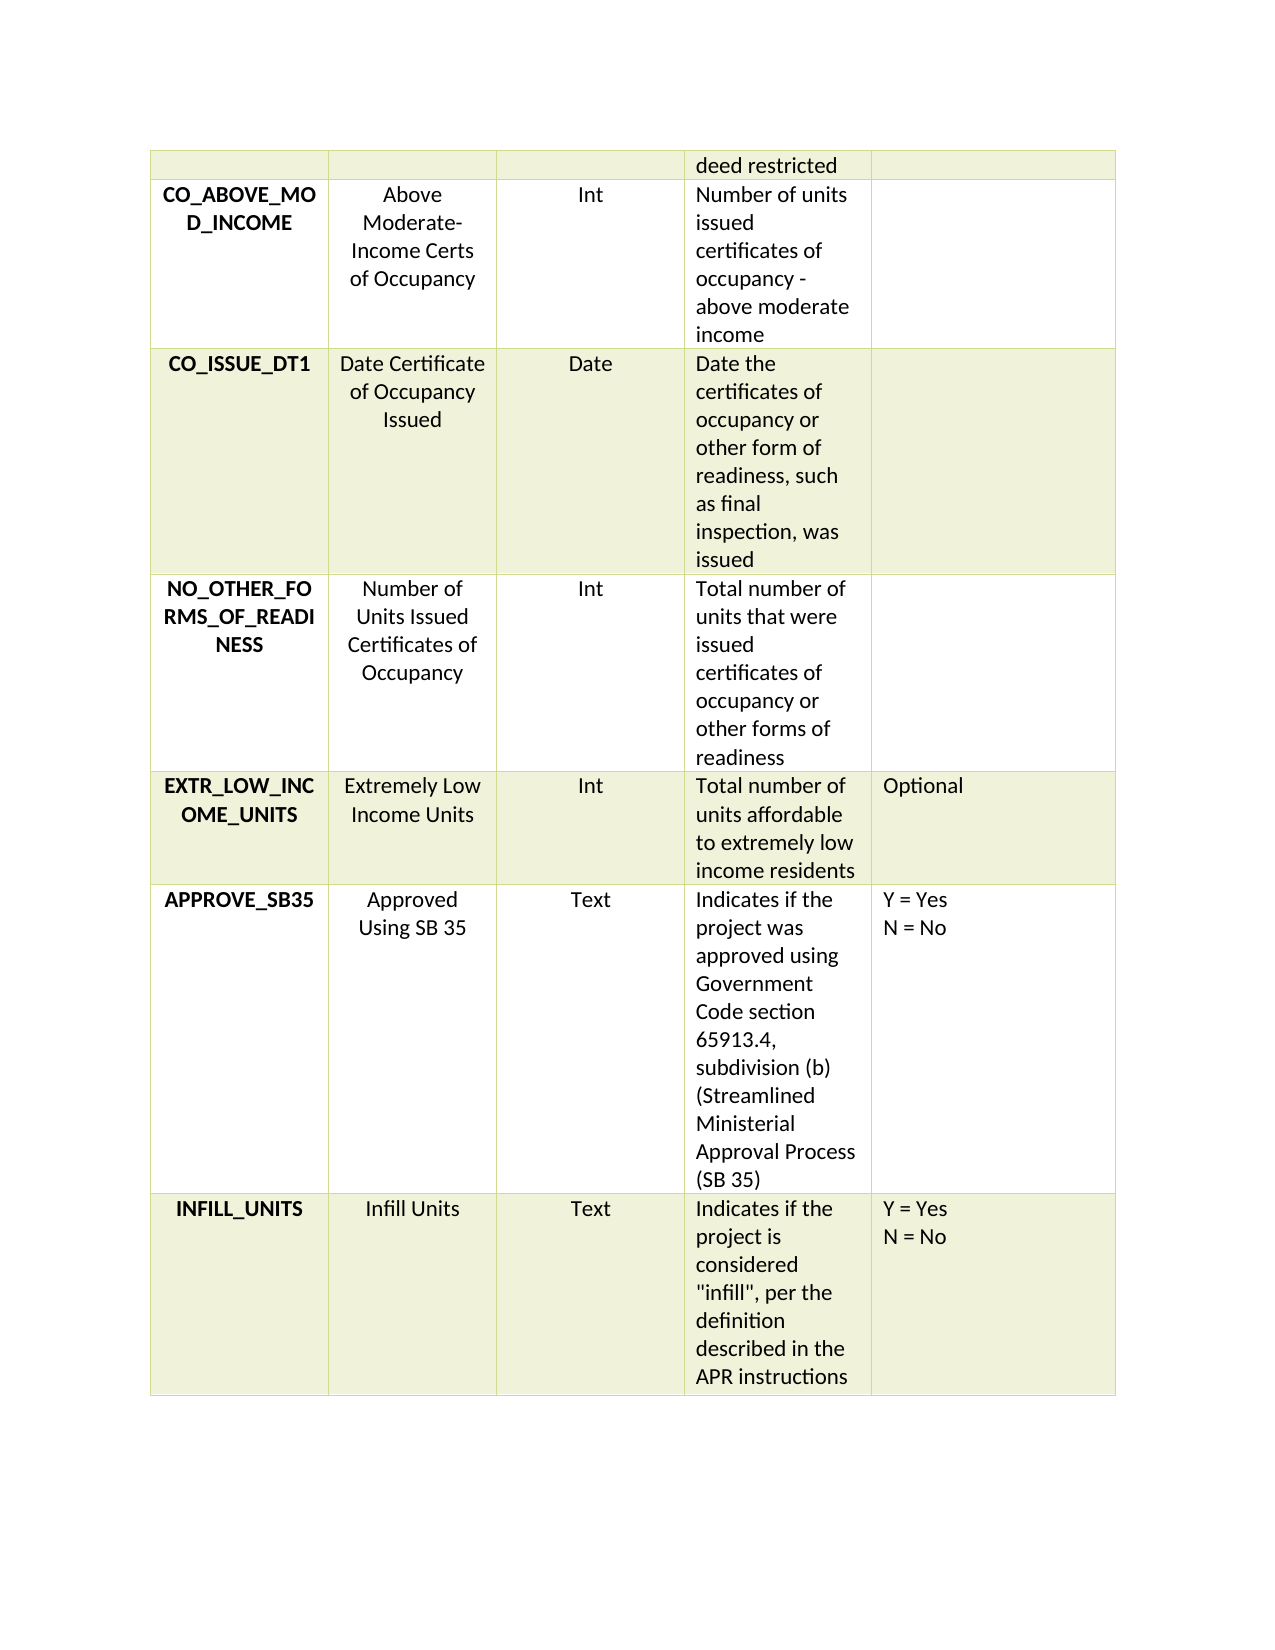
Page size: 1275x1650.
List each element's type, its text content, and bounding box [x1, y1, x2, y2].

table_cell Y = Yes N = No [872, 1194, 1115, 1394]
table_cell INFILL_UNITS [151, 1194, 328, 1394]
table_cell Optional [872, 772, 1115, 884]
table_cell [685, 151, 871, 179]
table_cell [329, 151, 496, 179]
table_cell Int [497, 575, 684, 771]
table_cell Int [497, 151, 684, 179]
table_cell [872, 180, 1115, 348]
table_cell APPROVE_SB35 [151, 885, 328, 1193]
table_cell Text [497, 1194, 684, 1394]
table_cell Indicates if the project is considered "infill", per the definition described in the APR instructions [685, 1194, 871, 1394]
table_cell Y = Yes N = No [872, 885, 1115, 1193]
table_cell Indicates if the project was approved using Government Code section 65913.4, subdivision (b) (Streamlined Ministerial Approval Process (SB 35) [685, 885, 871, 1193]
table_cell Int [497, 772, 684, 884]
table_cell [872, 151, 1115, 179]
table_cell Int [497, 180, 684, 348]
table_cell Number of Units Issued Certificates of Occupancy [329, 575, 496, 771]
table_cell CO_MOD_INCOME_NDR [151, 151, 328, 179]
table_cell CO_ISSUE_DT1 [151, 349, 328, 573]
table_cell Number of units issued certificates of occupancy - above moderate income [685, 180, 871, 348]
table_cell Infill Units [329, 1194, 496, 1394]
table_cell Total number of units that were issued certificates of occupancy or other forms of readiness [685, 575, 871, 771]
table_cell Above Moderate-Income Certs of Occupancy [329, 180, 496, 348]
table_cell Total number of units affordable to extremely low income residents [685, 772, 871, 884]
table_cell NO_OTHER_FORMS_OF_READINESS [151, 575, 328, 771]
table_cell CO_ABOVE_MOD_INCOME [151, 180, 328, 348]
table_cell [872, 575, 1115, 771]
table_cell EXTR_LOW_INCOME_UNITS [151, 772, 328, 884]
table_cell Approved Using SB 35 [329, 885, 496, 1193]
table_cell Date [497, 349, 684, 573]
table_cell Extremely Low Income Units [329, 772, 496, 884]
table_cell Text [497, 885, 684, 1193]
table_cell Date Certificate of Occupancy Issued [329, 349, 496, 573]
table_cell Date the certificates of occupancy or other form of readiness, such as final inspection, was issued [685, 349, 871, 573]
table_cell [872, 349, 1115, 573]
